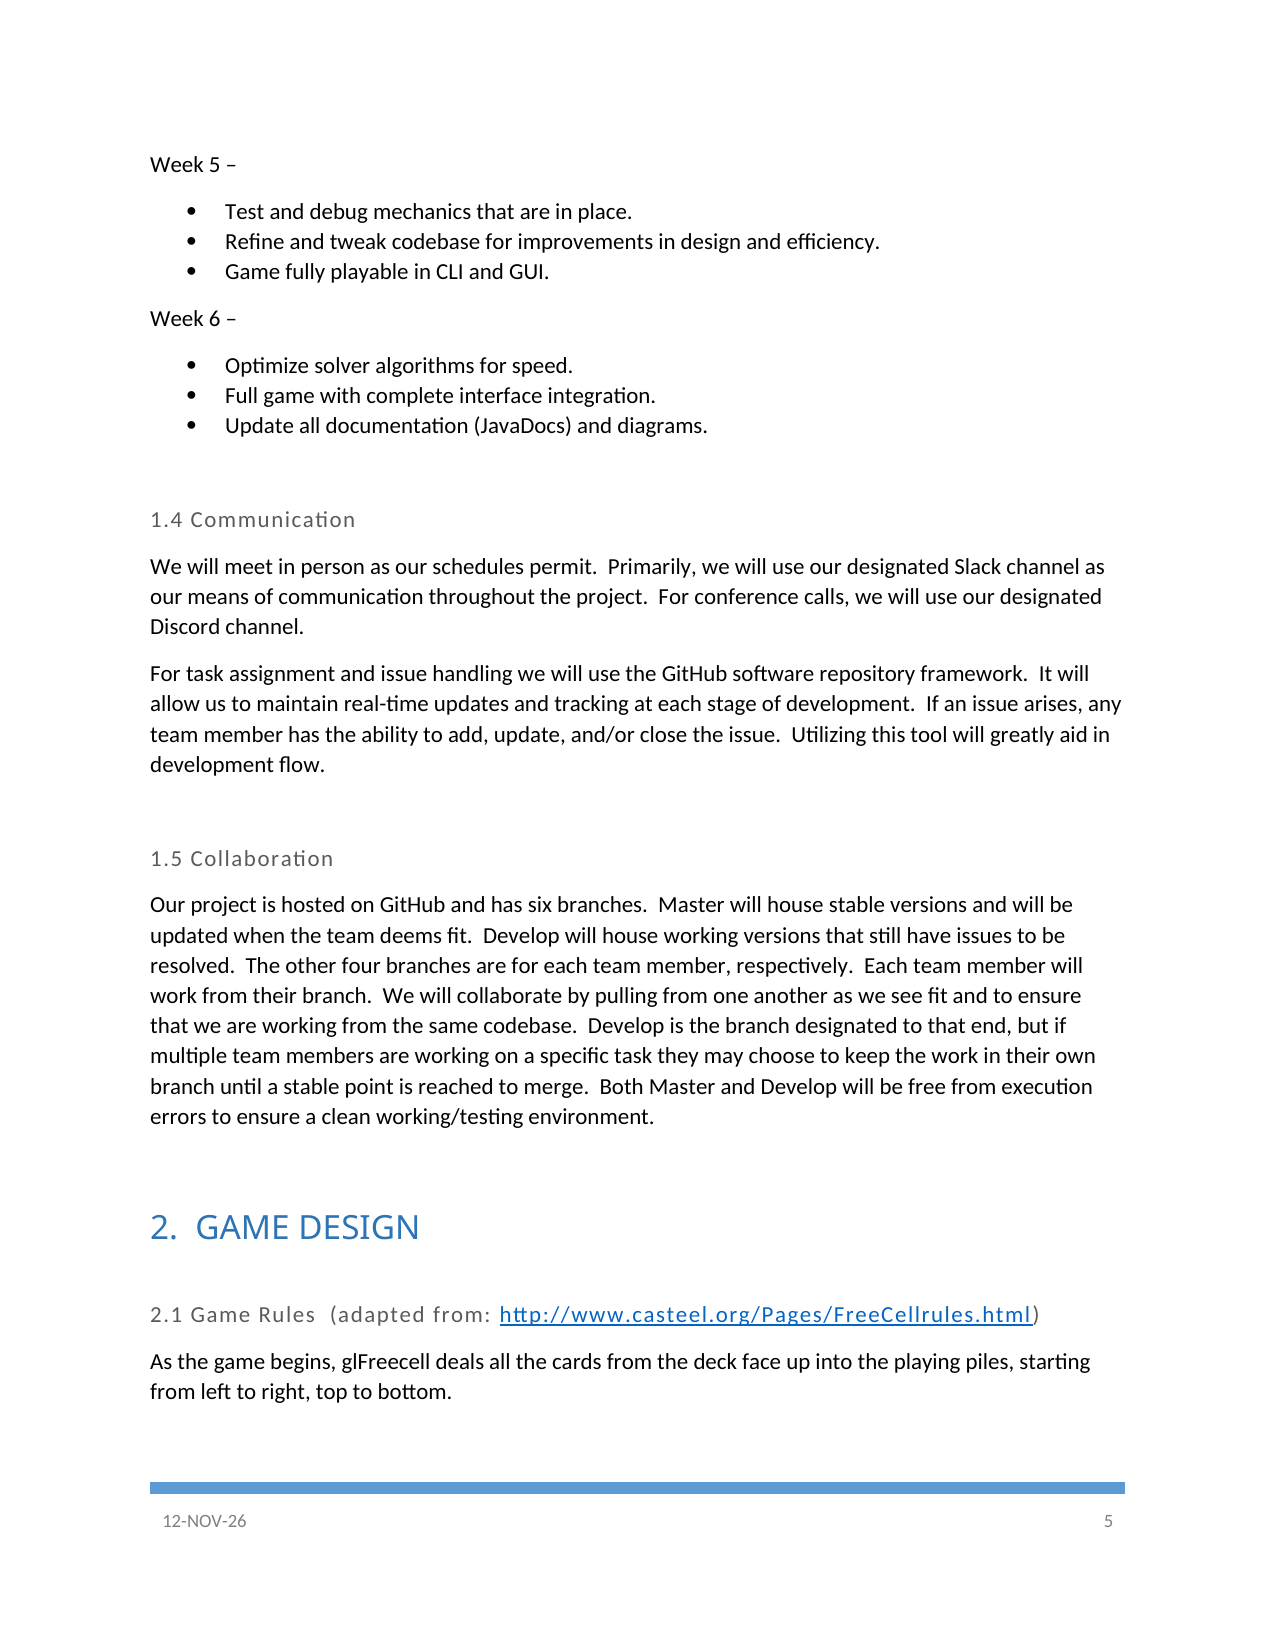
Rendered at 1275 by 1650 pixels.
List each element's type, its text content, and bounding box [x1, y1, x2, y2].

text Our project is hosted on GitHub and has six branches. Master will house stable versions and will be updated when the team deems fit. Develop will house working versions that still have issues to be resolved. The other four branches are for each team member, respectively. Each team member will work from their branch. We will collaborate by pulling from one another as we see fit and to ensure that we are working from the same codebase. Develop is the branch designated to that end, but if multiple team members are working on a specific task they may choose to keep the work in their own branch until a stable point is reached to merge. Both Master and Develop will be free from execution errors to ensure a clean working/testing environment. [150, 891, 1125, 1130]
subtitle 2. GAME DESIGN [150, 1204, 1125, 1249]
subtitle 2.1 Game Rules (adapted from: http://www.casteel.org/Pages/FreeCellrules.html) [150, 1300, 1125, 1328]
list Test and debug mechanics that are in place. [187, 197, 1125, 225]
subtitle 1.5 Collaboration [150, 844, 1125, 872]
list Refine and tweak codebase for improvements in design and efficiency. [187, 227, 1125, 255]
text Week 5 – [150, 150, 1125, 178]
text For task assignment and issue handling we will use the GitHub software repository framework. It will allow us to maintain real-time updates and tracking at each stage of development. If an issue arises, any team member has the ability to add, update, and/or close the issue. Utilizing this tool will greatly aid in development flow. [150, 659, 1125, 778]
text As the game begins, glFreecell deals all the cards from the deck face up into the playing piles, starting from left to right, top to bottom. [150, 1347, 1125, 1405]
text We will meet in person as our schedules permit. Primarily, we will use our designated Slack channel as our means of communication throughout the project. For conference calls, we will use our designated Discord channel. [150, 552, 1125, 641]
subtitle 1.4 Communication [150, 505, 1125, 533]
text Week 6 – [150, 304, 1125, 332]
list Game fully playable in CLI and GUI. [187, 257, 1125, 285]
list Optimize solver algorithms for speed. [187, 351, 1125, 379]
list Update all documentation (JavaDocs) and diagrams. [187, 411, 1125, 439]
list Full game with complete interface integration. [187, 381, 1125, 409]
